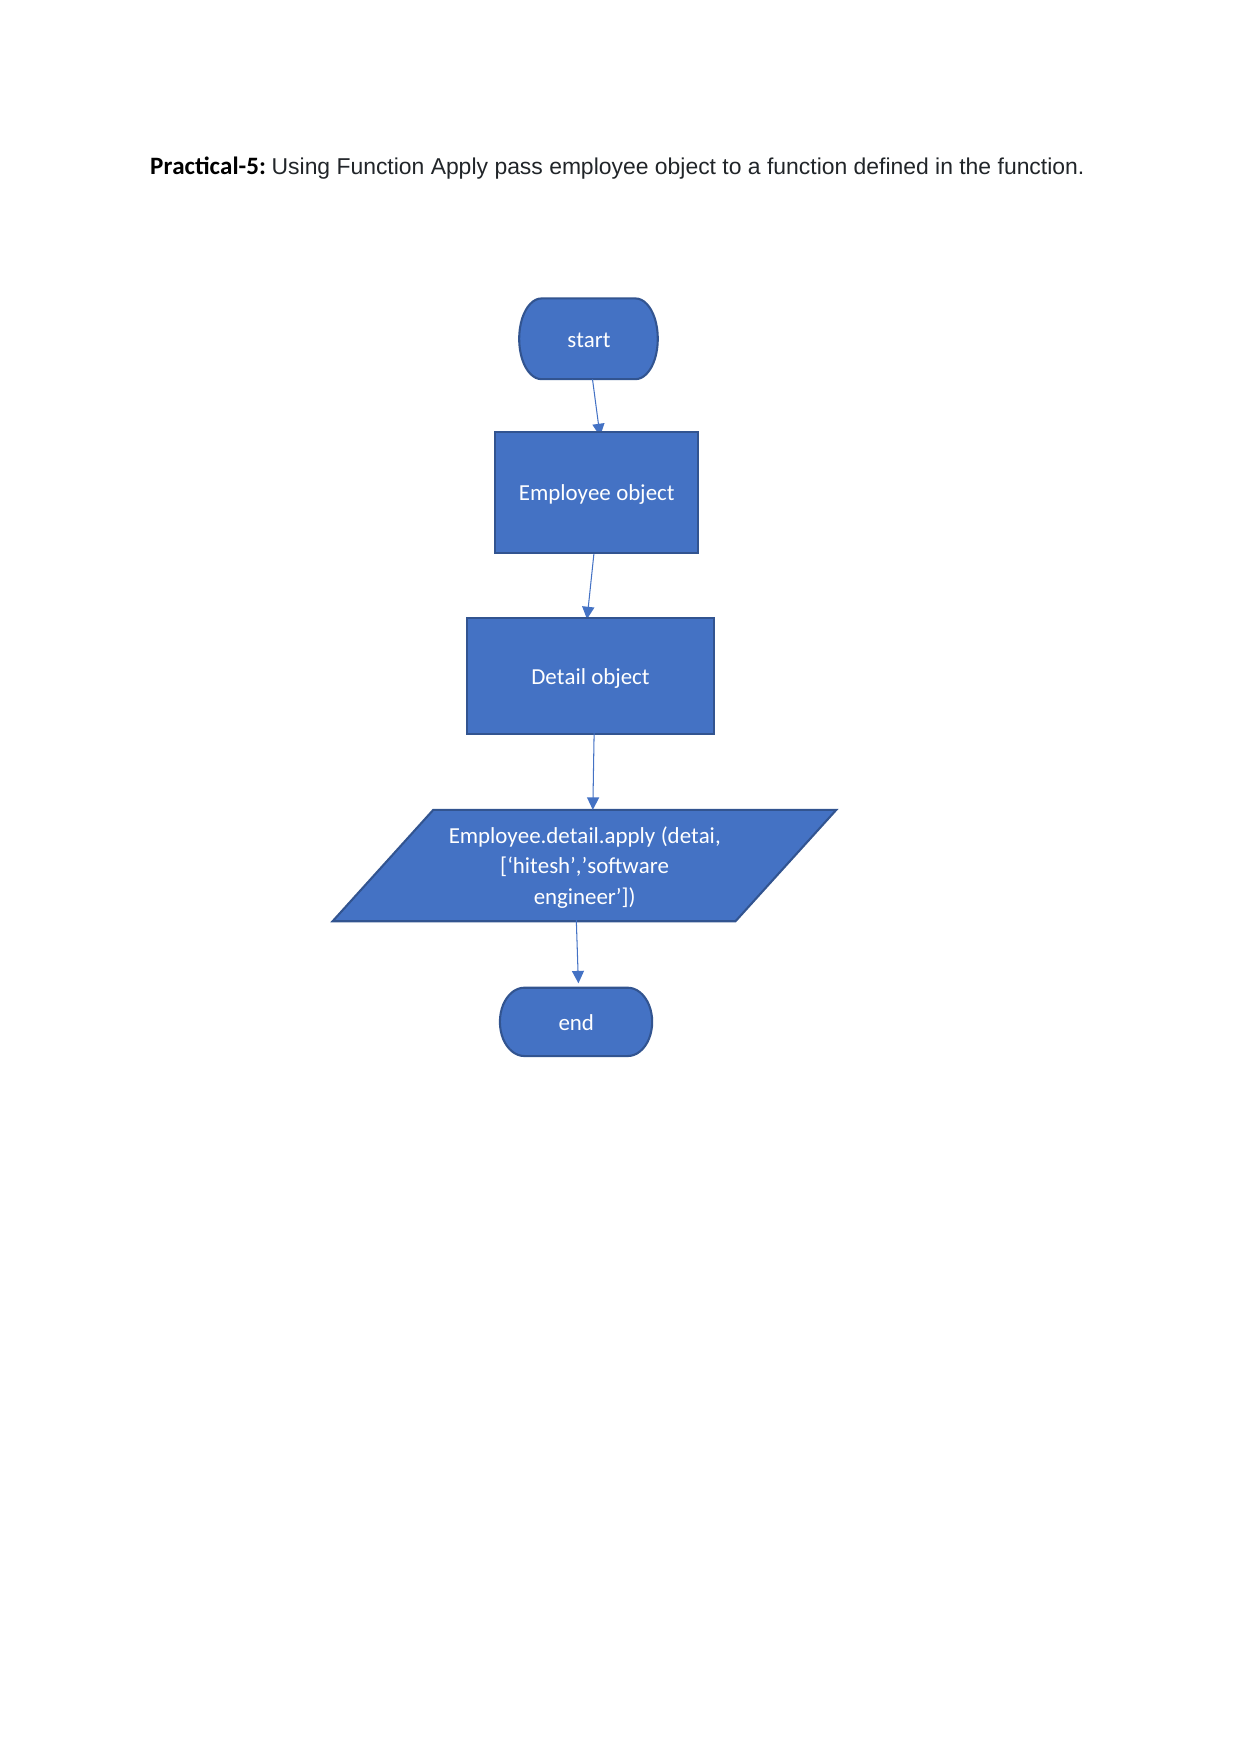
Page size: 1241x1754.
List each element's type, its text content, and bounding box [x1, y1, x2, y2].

text Practical-5: Using Function Apply pass employee object to a function defined in the function. [150, 150, 1090, 181]
